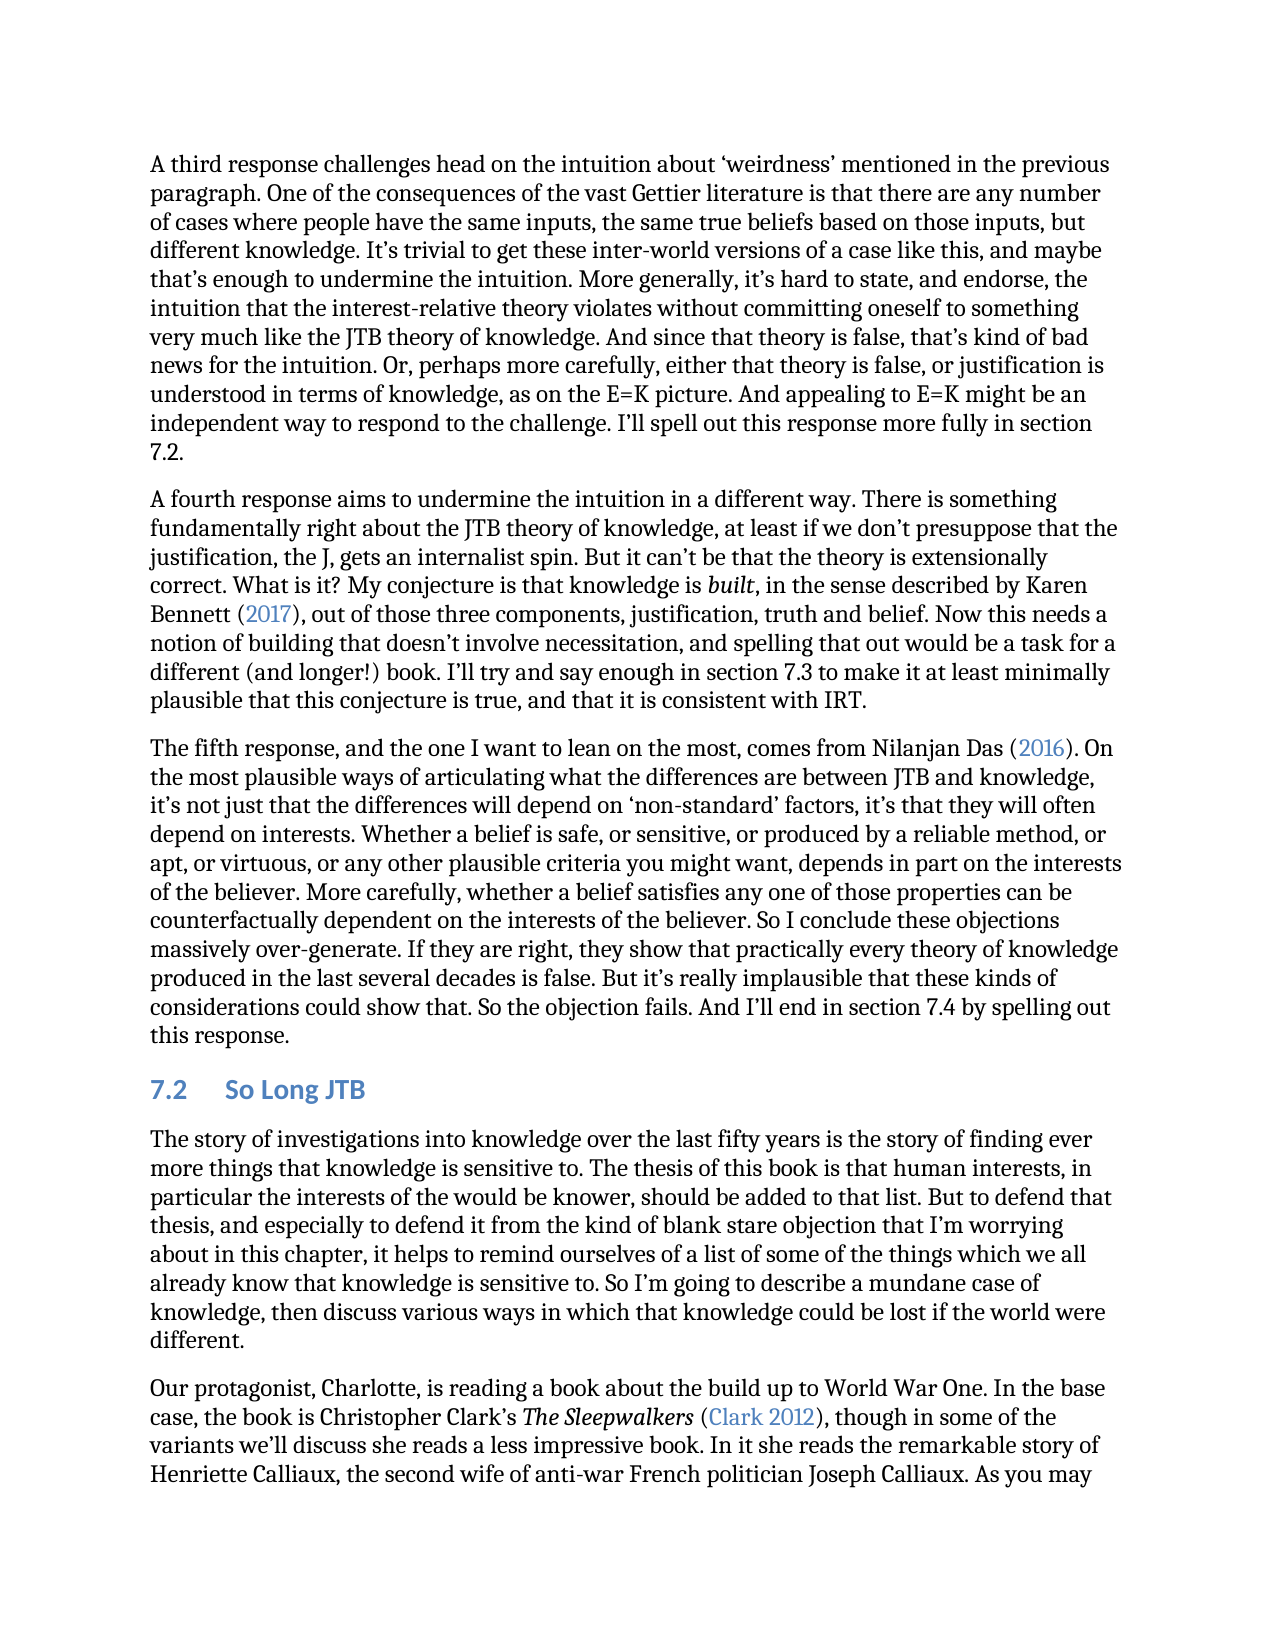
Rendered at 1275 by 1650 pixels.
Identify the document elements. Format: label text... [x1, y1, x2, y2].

subtitle 7.2 So Long JTB [150, 1071, 1125, 1106]
text The fifth response, and the one I want to lean on the most, comes from Nilanjan Das (2016). On the most plausible ways of articulating what the differences are between JTB and knowledge, it’s not just that the differences will depend on ‘non-standard’ factors, it’s that they will often depend on interests. Whether a belief is safe, or sensitive, or produced by a reliable method, or apt, or virtuous, or any other plausible criteria you might want, depends in part on the interests of the believer. More carefully, whether a belief satisfies any one of those properties can be counterfactually dependent on the interests of the believer. So I conclude these objections massively over-generate. If they are right, they show that practically every theory of knowledge produced in the last several decades is false. But it’s really implausible that these kinds of considerations could show that. So the objection fails. And I’ll end in section 7.4 by spelling out this response. [150, 734, 1125, 1050]
text A third response challenges head on the intuition about ‘weirdness’ mentioned in the previous paragraph. One of the consequences of the vast Gettier literature is that there are any number of cases where people have the same inputs, the same true beliefs based on those inputs, but different knowledge. It’s trivial to get these inter-world versions of a case like this, and maybe that’s enough to undermine the intuition. More generally, it’s hard to state, and endorse, the intuition that the interest-relative theory violates without committing oneself to something very much like the JTB theory of knowledge. And since that theory is false, that’s kind of bad news for the intuition. Or, perhaps more carefully, either that theory is false, or justification is understood in terms of knowledge, as on the E=K picture. And appealing to E=K might be an independent way to respond to the challenge. I’ll spell out this response more fully in section 7.2. [150, 150, 1125, 466]
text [150, 1374, 1125, 1489]
text The story of investigations into knowledge over the last fifty years is the story of finding ever more things that knowledge is sensitive to. The thesis of this book is that human interests, in particular the interests of the would be knower, should be added to that list. But to defend that thesis, and especially to defend it from the kind of blank stare objection that I’m worrying about in this chapter, it helps to remind ourselves of a list of some of the things which we all already know that knowledge is sensitive to. So I’m going to describe a mundane case of knowledge, then discuss various ways in which that knowledge could be lost if the world were different. [150, 1125, 1125, 1355]
text A fourth response aims to undermine the intuition in a different way. There is something fundamentally right about the JTB theory of knowledge, at least if we don’t presuppose that the justification, the J, gets an internalist spin. But it can’t be that the theory is extensionally correct. What is it? My conjecture is that knowledge is built, in the sense described by Karen Bennett (2017), out of those three components, justification, truth and belief. Now this needs a notion of building that doesn’t involve necessitation, and spelling that out would be a task for a different (and longer!) book. I’ll try and say enough in section 7.3 to make it at least minimally plausible that this conjecture is true, and that it is consistent with IRT. [150, 485, 1125, 715]
